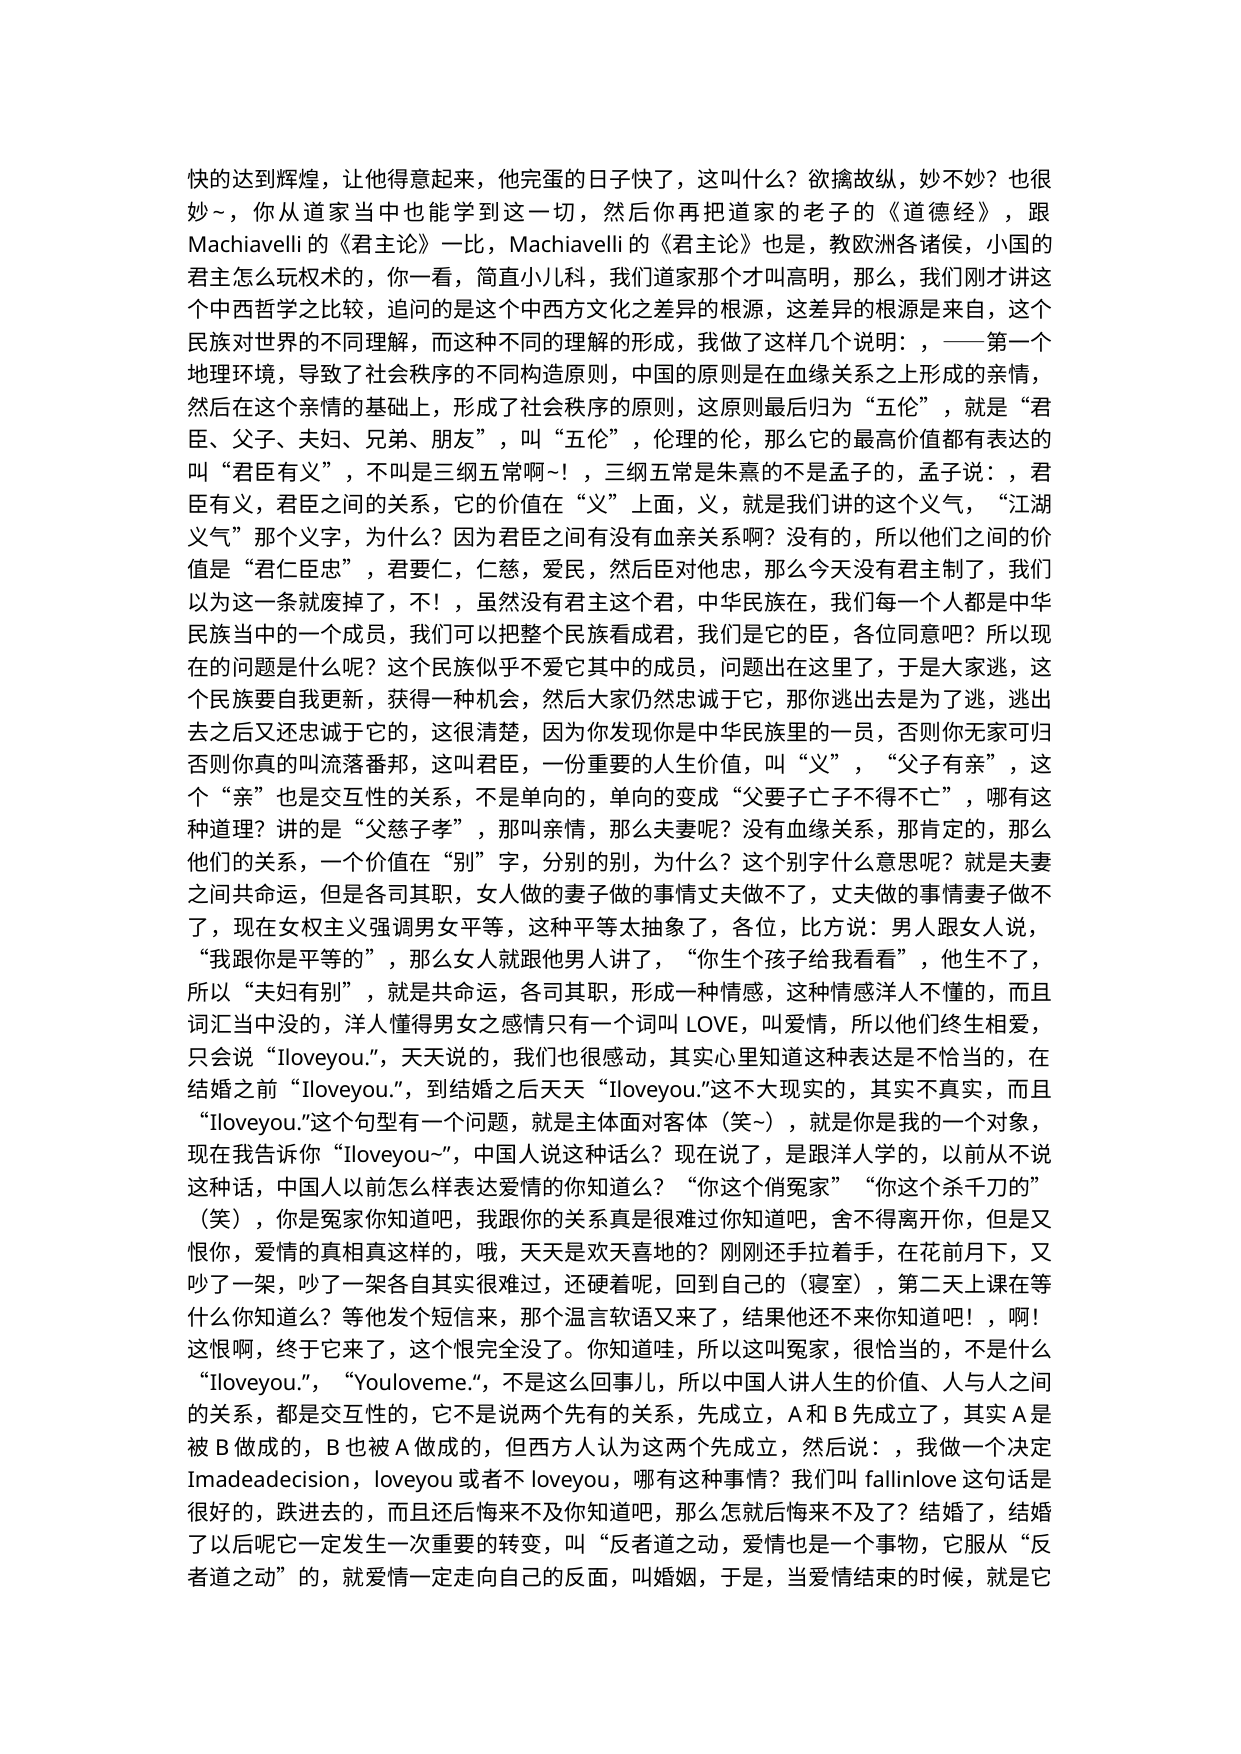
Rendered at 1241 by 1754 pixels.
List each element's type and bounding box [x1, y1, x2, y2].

text [187, 162, 1053, 1592]
